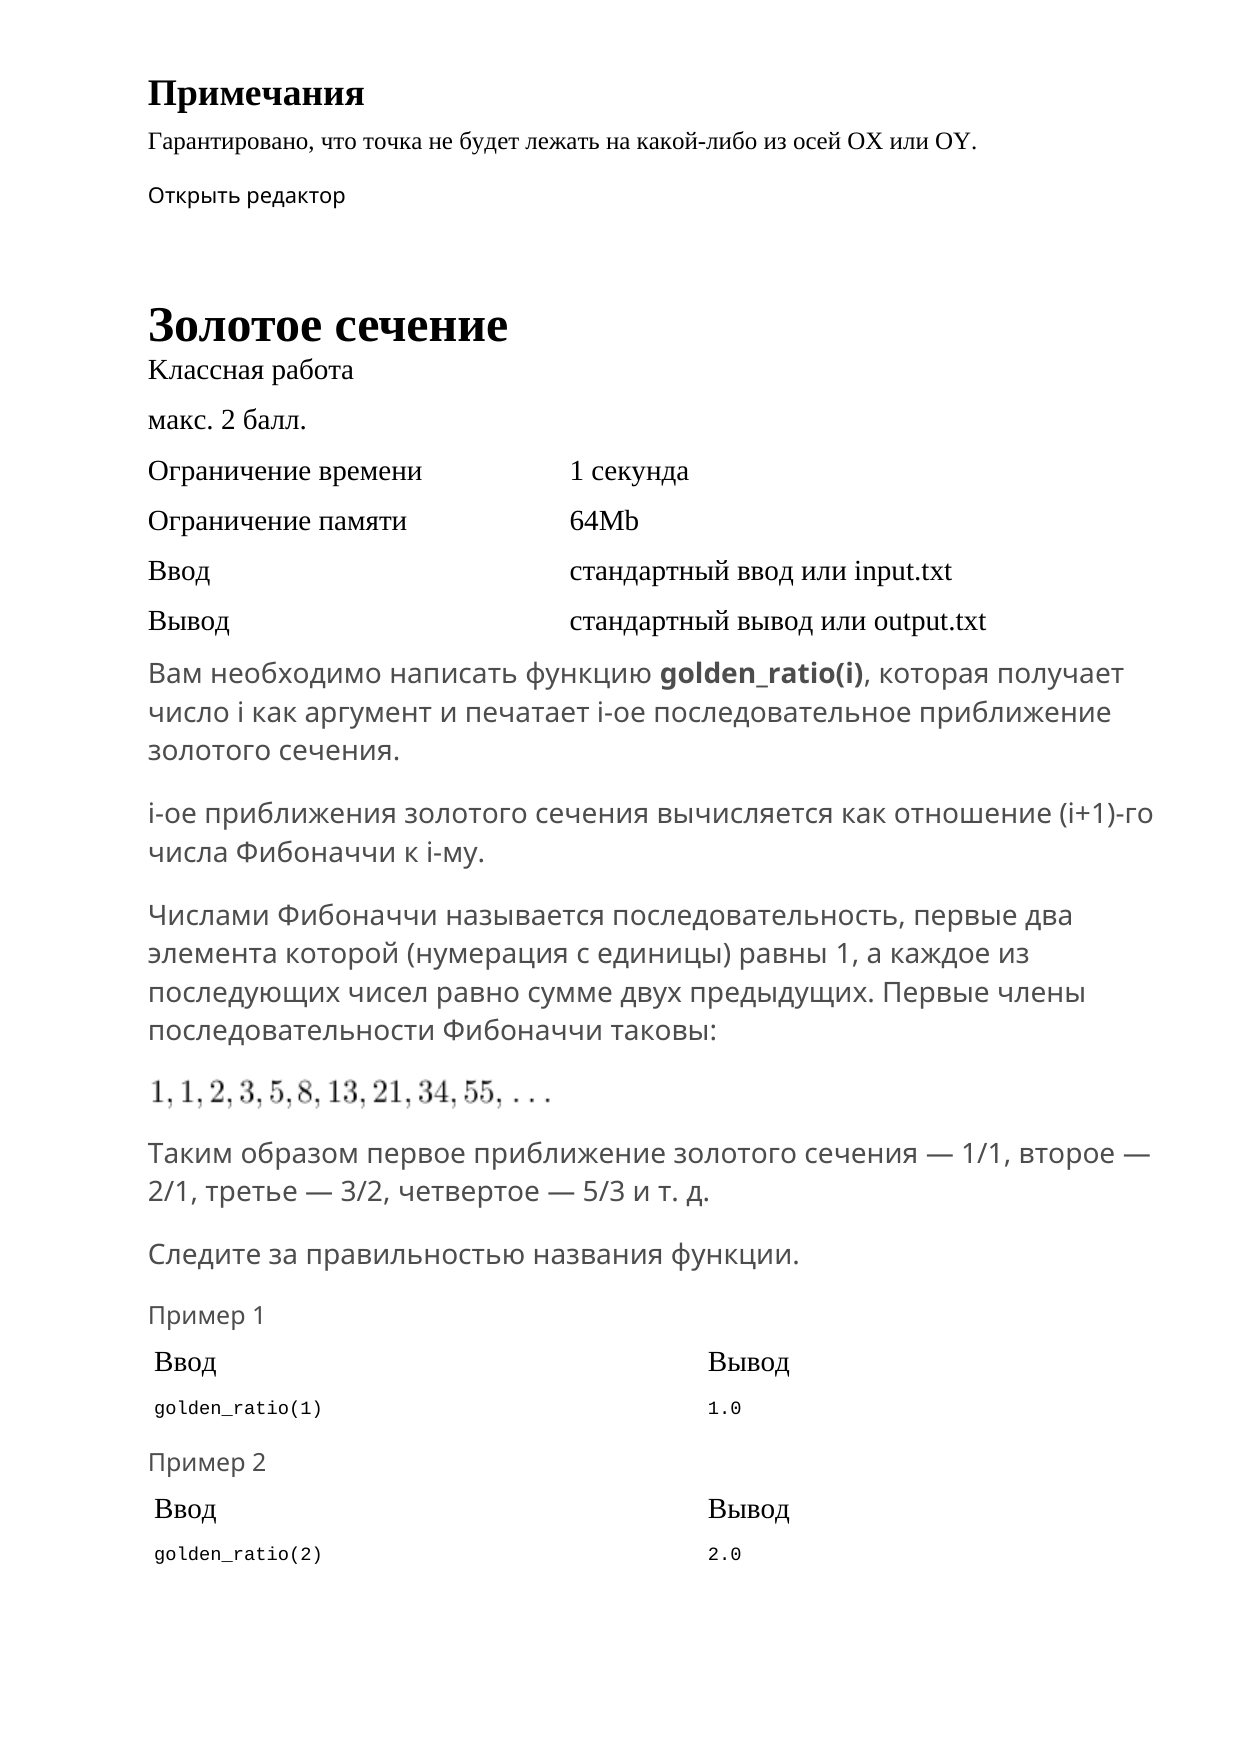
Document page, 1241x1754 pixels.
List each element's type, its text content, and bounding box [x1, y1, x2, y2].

subtitle Золотое сечение [148, 295, 1181, 352]
table_header Ограничение времени [148, 453, 569, 503]
text Гарантировано, что точка не будет лежать на какой-либо из осей OX или OY. [148, 126, 1181, 155]
text Числами Фибоначчи называется последовательность, первые два элемента которой (нумерация с единицы) равны 1, а каждое из последующих чисел равно сумме двух предыдущих. Первые члены последовательности Фибоначчи таковы: [148, 895, 1181, 1048]
subtitle Примечания [148, 71, 1181, 114]
text Открыть редактор [148, 180, 1181, 210]
table_cell Вывод [148, 603, 569, 653]
subtitle Пример 2 [148, 1445, 1181, 1479]
table_cell Ввод [148, 553, 569, 603]
text Kлассная работа [148, 352, 1181, 386]
table_header Вывод [701, 1345, 991, 1395]
table_cell golden_ratio(2) [148, 1541, 701, 1566]
table_cell 64Mb [569, 503, 991, 553]
subtitle Пример 1 [148, 1298, 1181, 1332]
table_cell 2.0 [701, 1541, 991, 1566]
text i-ое приближения золотого сечения вычисляется как отношение (i+1)-го числа Фибоначчи к i-му. [148, 793, 1181, 870]
table_header Ввод [148, 1345, 701, 1395]
table_header 1 секунда [569, 453, 991, 503]
text Вам необходимо написать функцию golden_ratio(i), которая получает число i как аргумент и печатает i-ое последовательное приближение золотого сечения. [148, 653, 1181, 768]
table_cell Ограничение памяти [148, 503, 569, 553]
text Следите за правильностью названия функции. [148, 1234, 1181, 1273]
picture [147, 1073, 555, 1117]
table_header Вывод [701, 1491, 991, 1541]
table_cell golden_ratio(1) [148, 1395, 701, 1420]
table_cell стандартный вывод или output.txt [569, 603, 991, 653]
text макс. 2 балл. [148, 402, 1181, 436]
table_cell 1.0 [701, 1395, 991, 1420]
text Таким образом первое приближение золотого сечения — 1/1, второе — 2/1, третье — 3/2, четвертое — 5/3 и т. д. [148, 1133, 1181, 1209]
table_header Ввод [148, 1491, 701, 1541]
table_cell стандартный ввод или input.txt [569, 553, 991, 603]
